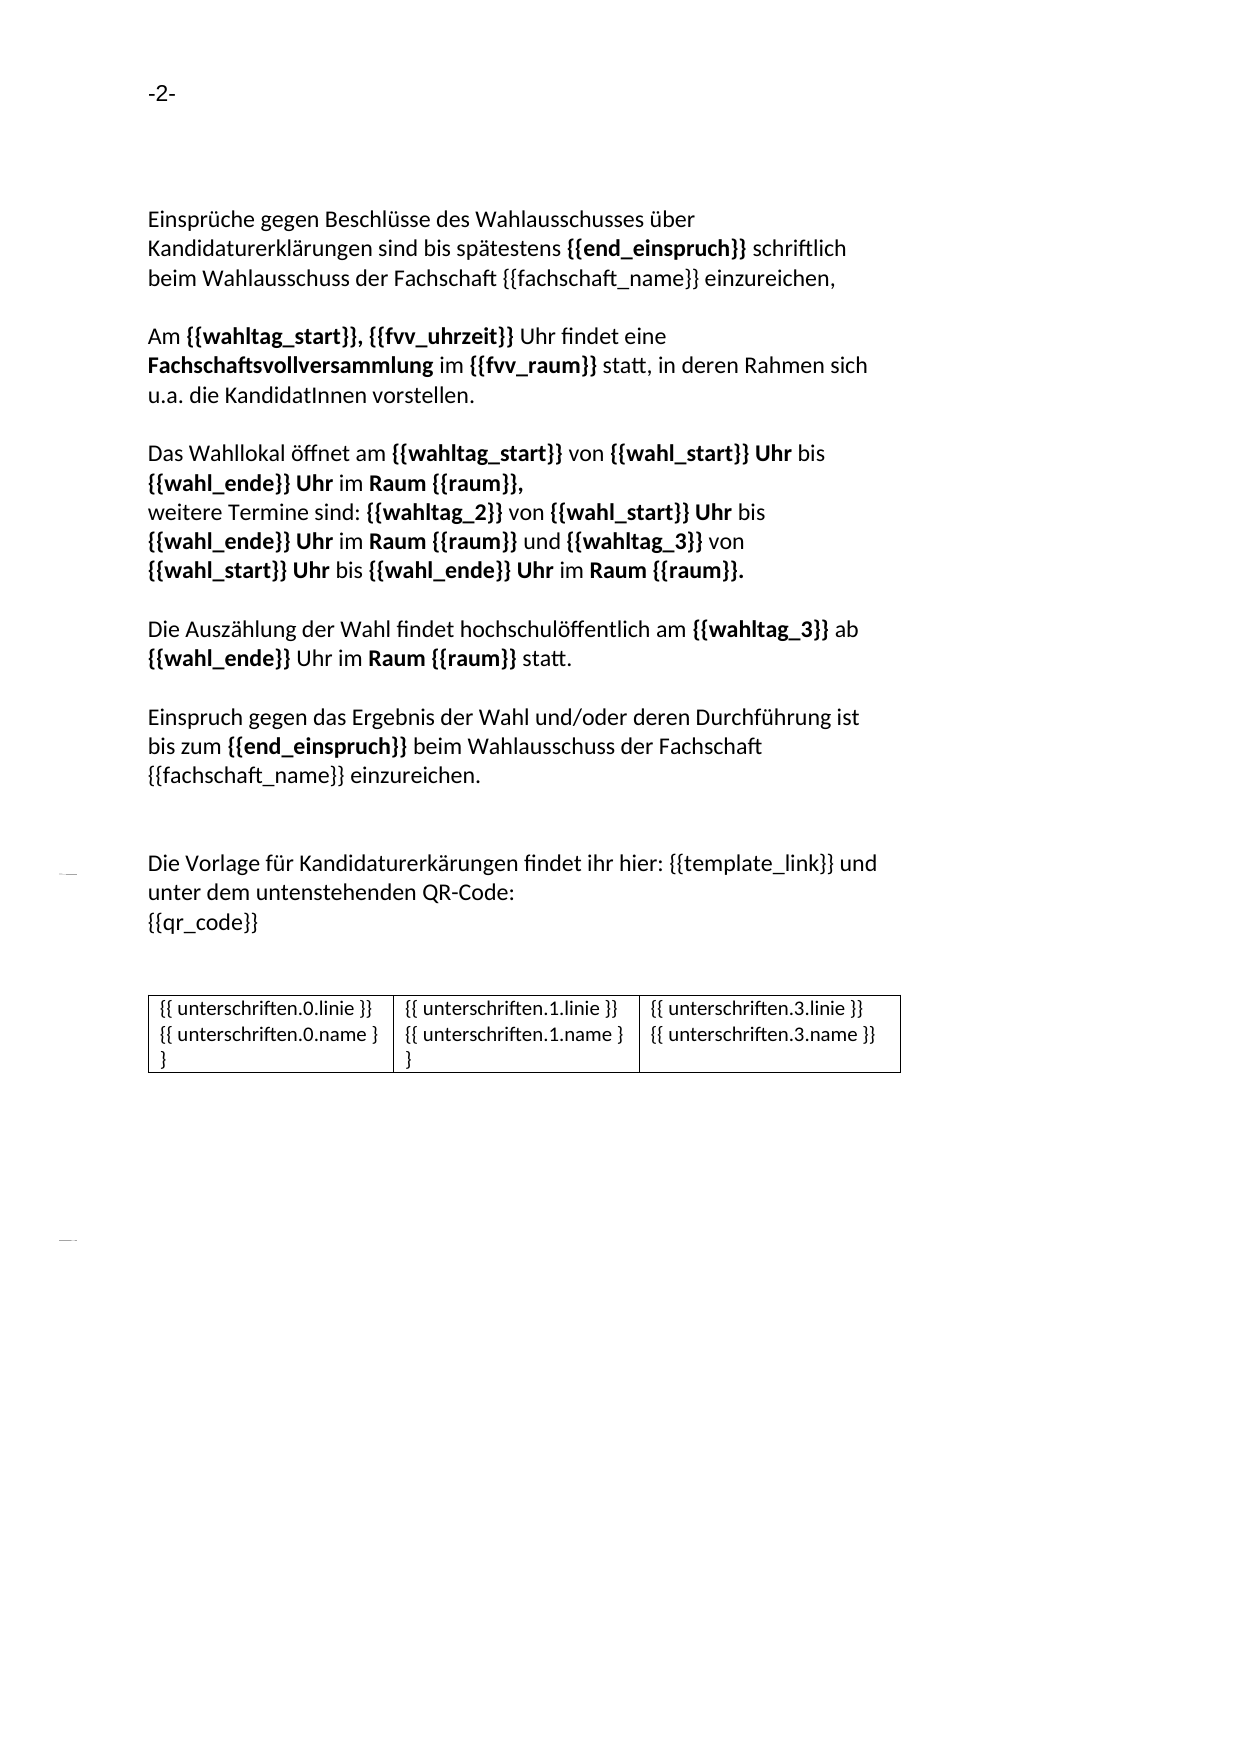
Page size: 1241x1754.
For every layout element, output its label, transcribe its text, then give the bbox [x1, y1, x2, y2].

table_header {{ unterschriften.1.linie }} {{ unterschriften.1.name }} [394, 996, 639, 1072]
text {{qr_code}} [148, 907, 886, 936]
table_header {{ unterschriften.3.linie }} {{ unterschriften.3.name }} [640, 996, 900, 1072]
text Am {{wahltag_start}}, {{fvv_uhrzeit}} Uhr findet eine Fachschaftsvollversammlung im {{fvv_raum}} statt, in deren Rahmen sich u.a. die KandidatInnen vorstellen. [148, 321, 886, 409]
text Die Auszählung der Wahl findet hochschulöffentlich am {{wahltag_3}} ab {{wahl_ende}} Uhr im Raum {{raum}} statt. [148, 614, 886, 673]
text Das Wahllokal öffnet am {{wahltag_start}} von {{wahl_start}} Uhr bis {{wahl_ende}} Uhr im Raum {{raum}}, [148, 438, 886, 497]
text weitere Termine sind: {{wahltag_2}} von {{wahl_start}} Uhr bis {{wahl_ende}} Uhr im Raum {{raum}} und {{wahltag_3}} von {{wahl_start}} Uhr bis {{wahl_ende}} Uhr im Raum {{raum}}. [148, 497, 886, 585]
table_header {{ unterschriften.0.linie }} {{ unterschriften.0.name }} [149, 996, 393, 1072]
text Einspruch gegen das Ergebnis der Wahl und/oder deren Durchführung ist bis zum {{end_einspruch}} beim Wahlausschuss der Fachschaft {{fachschaft_name}} einzureichen. [148, 702, 886, 790]
text Die Vorlage für Kandidaturerkärungen findet ihr hier: {{template_link}} und unter dem untenstehenden QR-Code: [148, 848, 886, 907]
text Einsprüche gegen Beschlüsse des Wahlausschusses über Kandidaturerklärungen sind bis spätestens {{end_einspruch}} schriftlich beim Wahlausschuss der Fachschaft {{fachschaft_name}} einzureichen, [148, 204, 886, 292]
